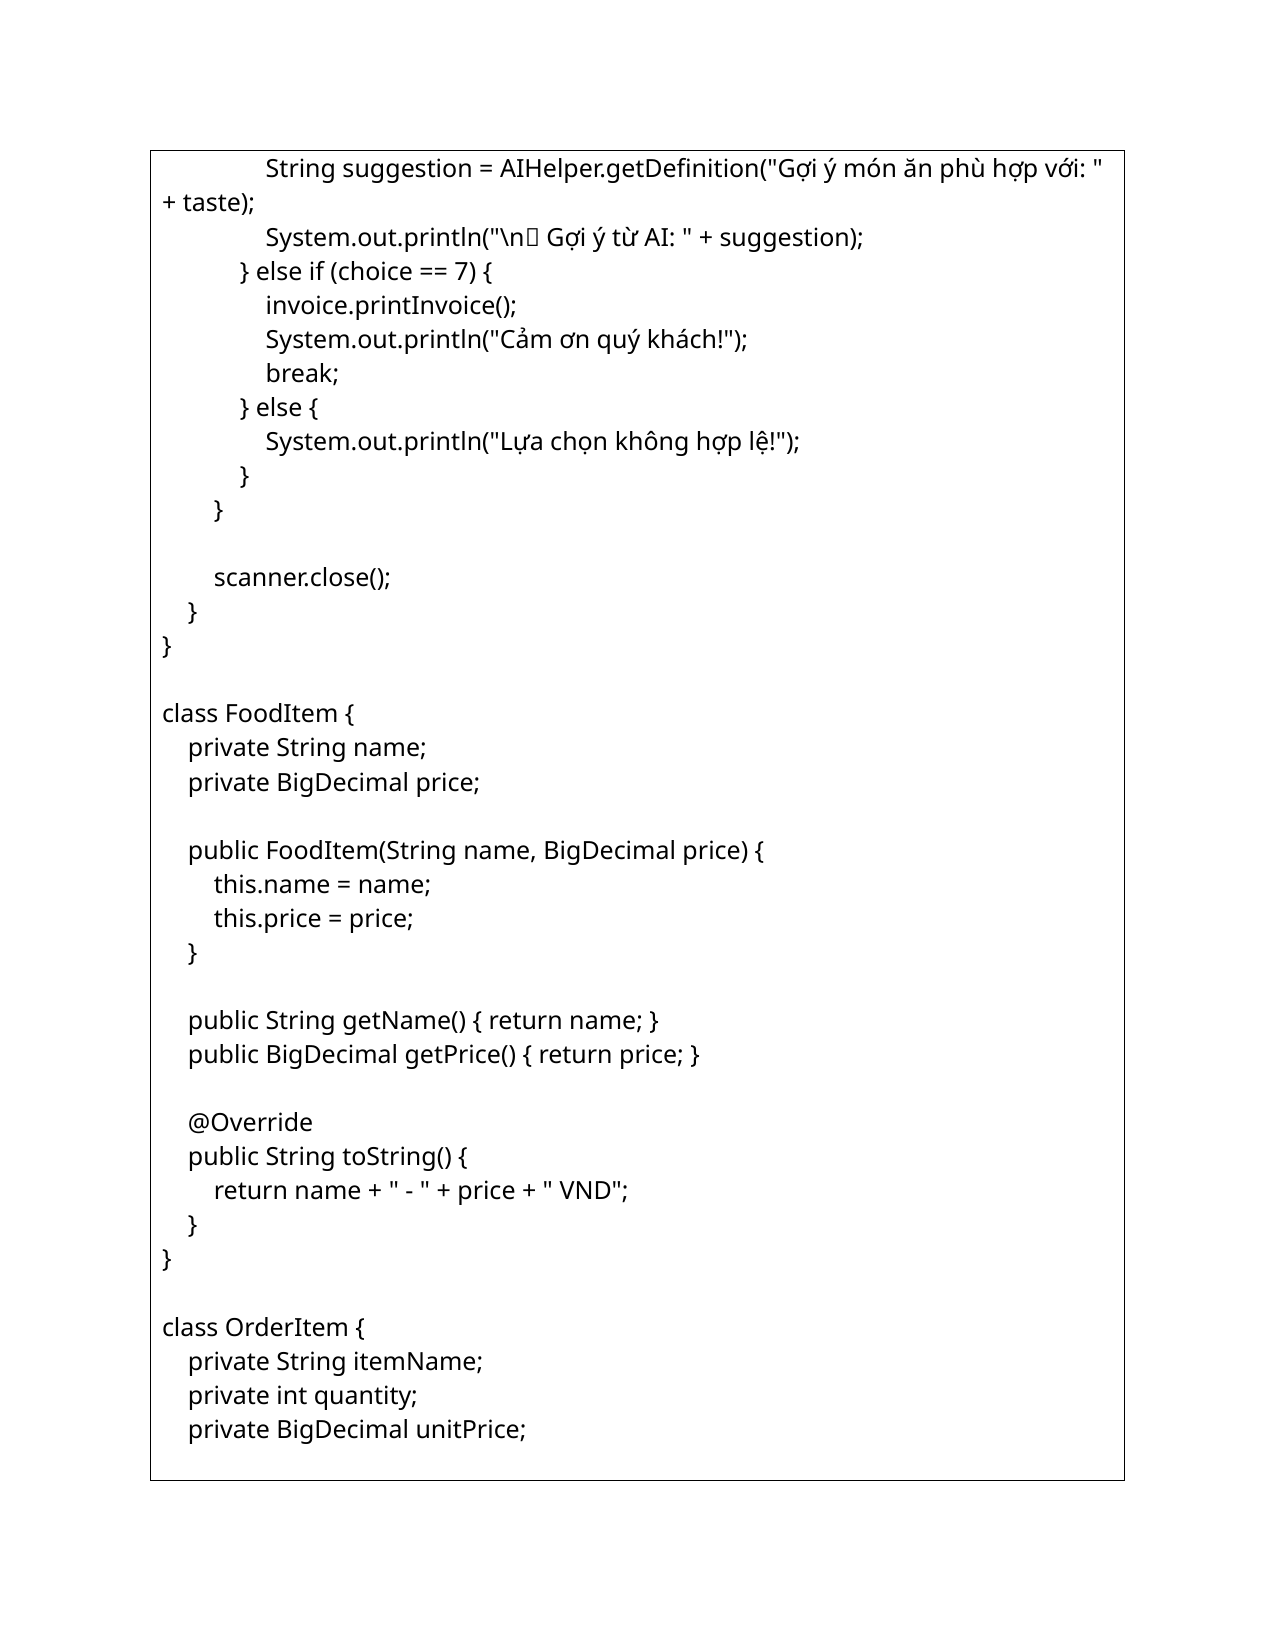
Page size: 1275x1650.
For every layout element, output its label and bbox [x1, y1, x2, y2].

table_header [151, 151, 1124, 1479]
